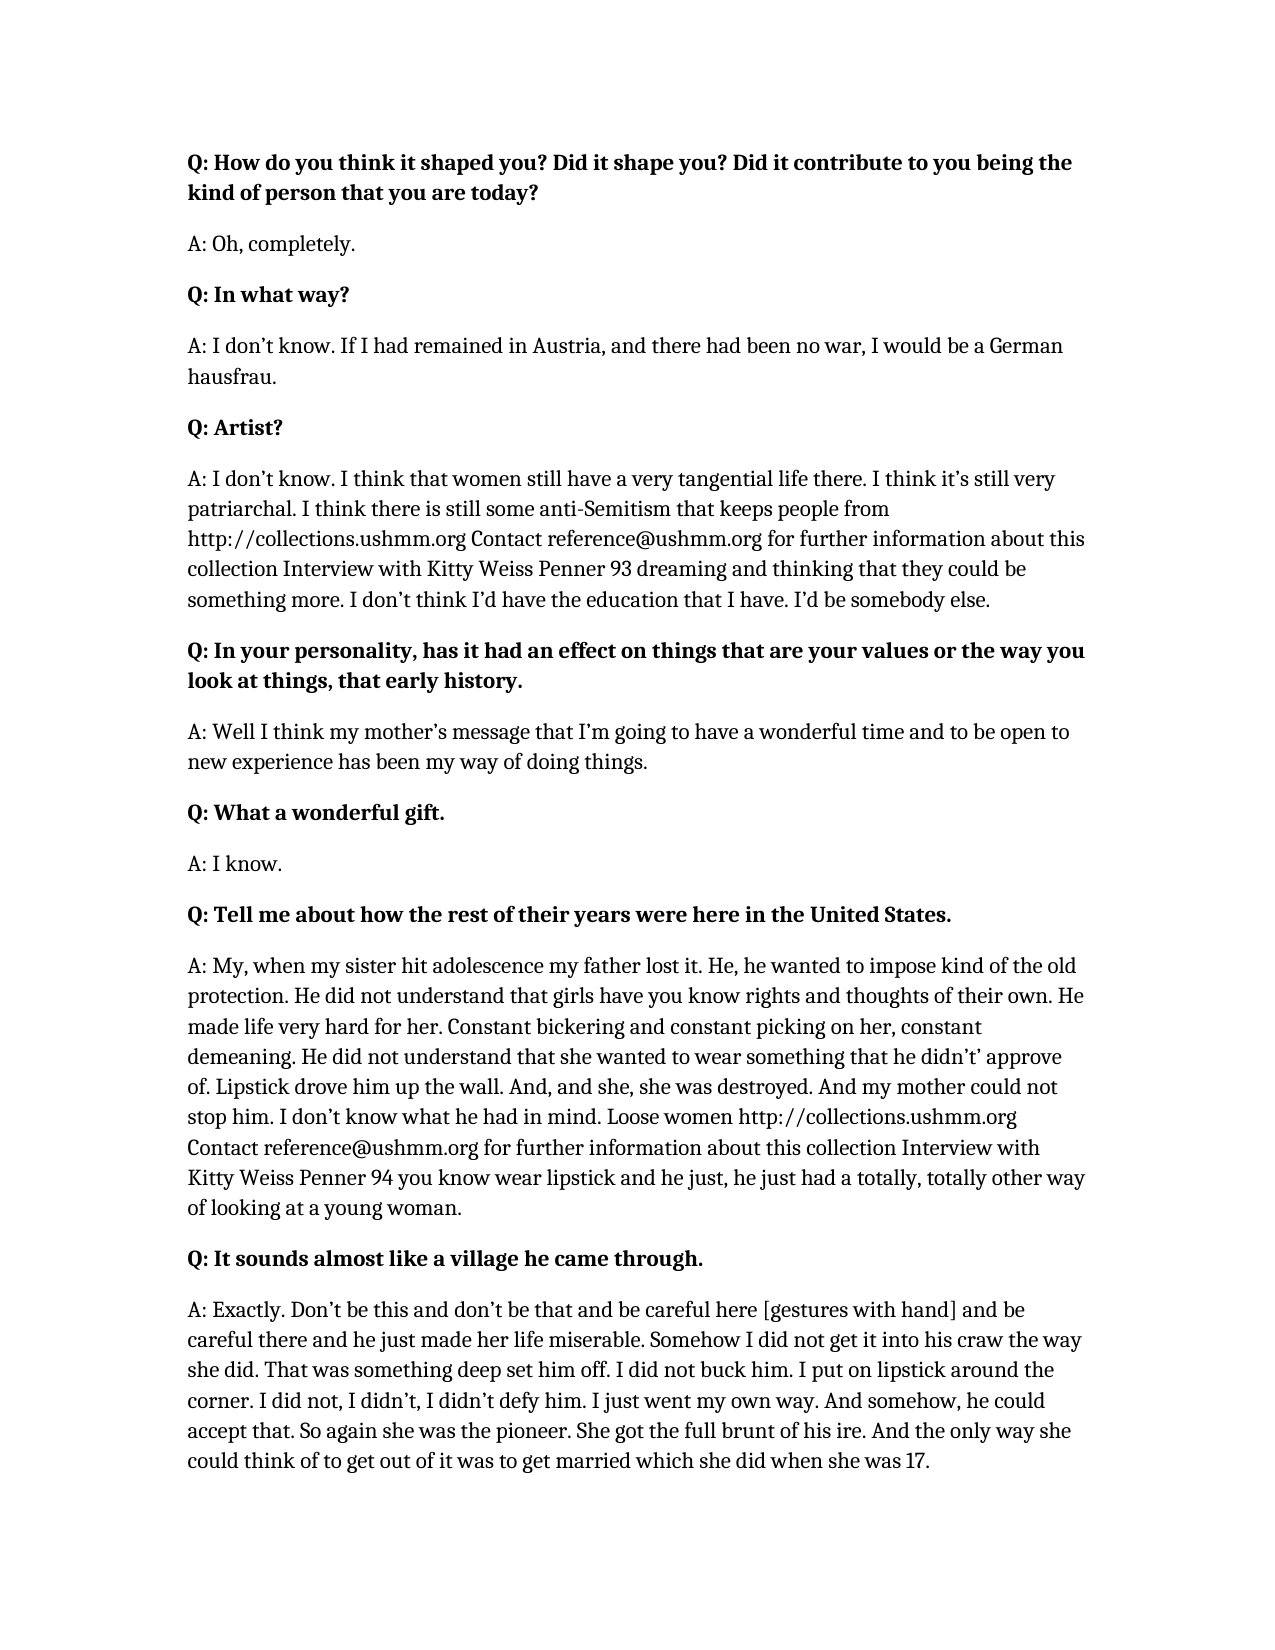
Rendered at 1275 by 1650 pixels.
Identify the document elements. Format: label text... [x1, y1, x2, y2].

text A: My, when my sister hit adolescence my father lost it. He, he wanted to impose kind of the old protection. He did not understand that girls have you know rights and thoughts of their own. He made life very hard for her. Constant bickering and constant picking on her, constant demeaning. He did not understand that she wanted to wear something that he didn’t’ approve of. Lipstick drove him up the wall. And, and she, she was destroyed. And my mother could not stop him. I don’t know what he had in mind. Loose women http://collections.ushmm.org Contact reference@ushmm.org for further information about this collection Interview with Kitty Weiss Penner 94 you know wear lipstick and he just, he just had a totally, totally other way of looking at a young woman. [187, 953, 1087, 1221]
text Q: Artist? [187, 414, 1087, 441]
text Q: In what way? [187, 282, 1087, 309]
text Q: What a wonderful gift. [187, 800, 1087, 826]
text A: Oh, completely. [187, 231, 1087, 258]
text Q: In your personality, has it had an effect on things that are your values or the way you look at things, that early history. [187, 637, 1087, 694]
text Q: How do you think it shaped you? Did it shape you? Did it contribute to you being the kind of person that you are today? [187, 150, 1087, 207]
text A: Exactly. Don’t be this and don’t be that and be careful here [gestures with hand] and be careful there and he just made her life miserable. Somehow I did not get it into his craw the way she did. That was something deep set him off. I did not buck him. I put on lipstick around the corner. I did not, I didn’t, I didn’t defy him. I just went my own way. And somehow, he could accept that. So again she was the pioneer. She got the full brunt of his ire. And the only way she could think of to get out of it was to get married which she did when she was 17. [187, 1297, 1087, 1474]
text A: I don’t know. If I had remained in Austria, and there had been no war, I would be a German hausfrau. [187, 333, 1087, 390]
text Q: It sounds almost like a village he came through. [187, 1246, 1087, 1272]
text A: I don’t know. I think that women still have a very tangential life there. I think it’s still very patriarchal. I think there is still some anti-Semitism that keeps people from http://collections.ushmm.org Contact reference@ushmm.org for further information about this collection Interview with Kitty Weiss Penner 93 dreaming and thinking that they could be something more. I don’t think I’d have the education that I have. I’d be somebody else. [187, 466, 1087, 613]
text A: I know. [187, 851, 1087, 877]
text A: Well I think my mother’s message that I’m going to have a wonderful time and to be open to new experience has been my way of doing things. [187, 719, 1087, 775]
text Q: Tell me about how the rest of their years were here in the United States. [187, 902, 1087, 928]
